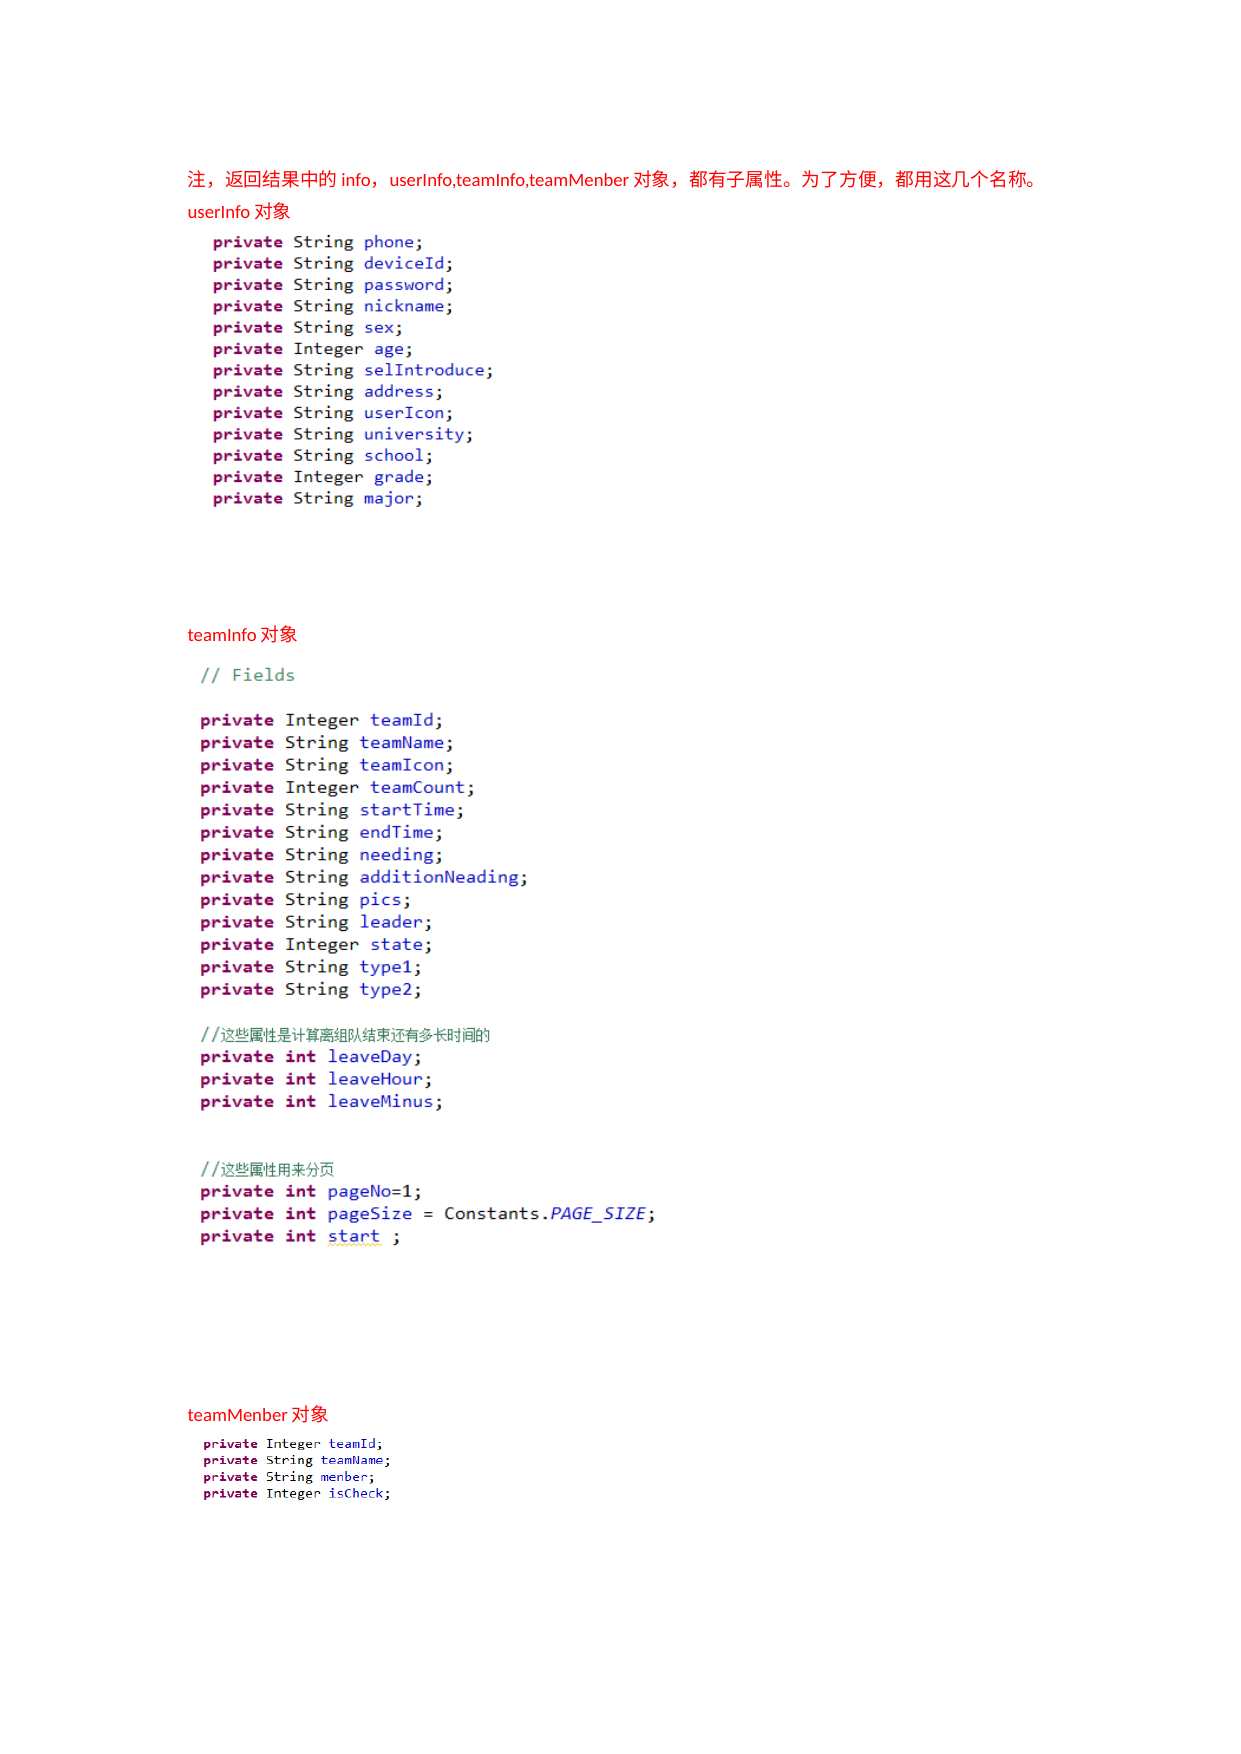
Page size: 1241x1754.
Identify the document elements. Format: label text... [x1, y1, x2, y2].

picture [187, 227, 516, 535]
picture [187, 649, 677, 1270]
text teamMenber对象 [187, 1397, 1053, 1429]
text teamInfo对象 [187, 617, 1053, 649]
picture [187, 1429, 395, 1504]
text 注，返回结果中的info，userInfo,teamInfo,teamMenber对象，都有子属性。为了方便，都用这几个名称。 [187, 162, 1053, 194]
text userInfo对象 [187, 194, 1053, 227]
